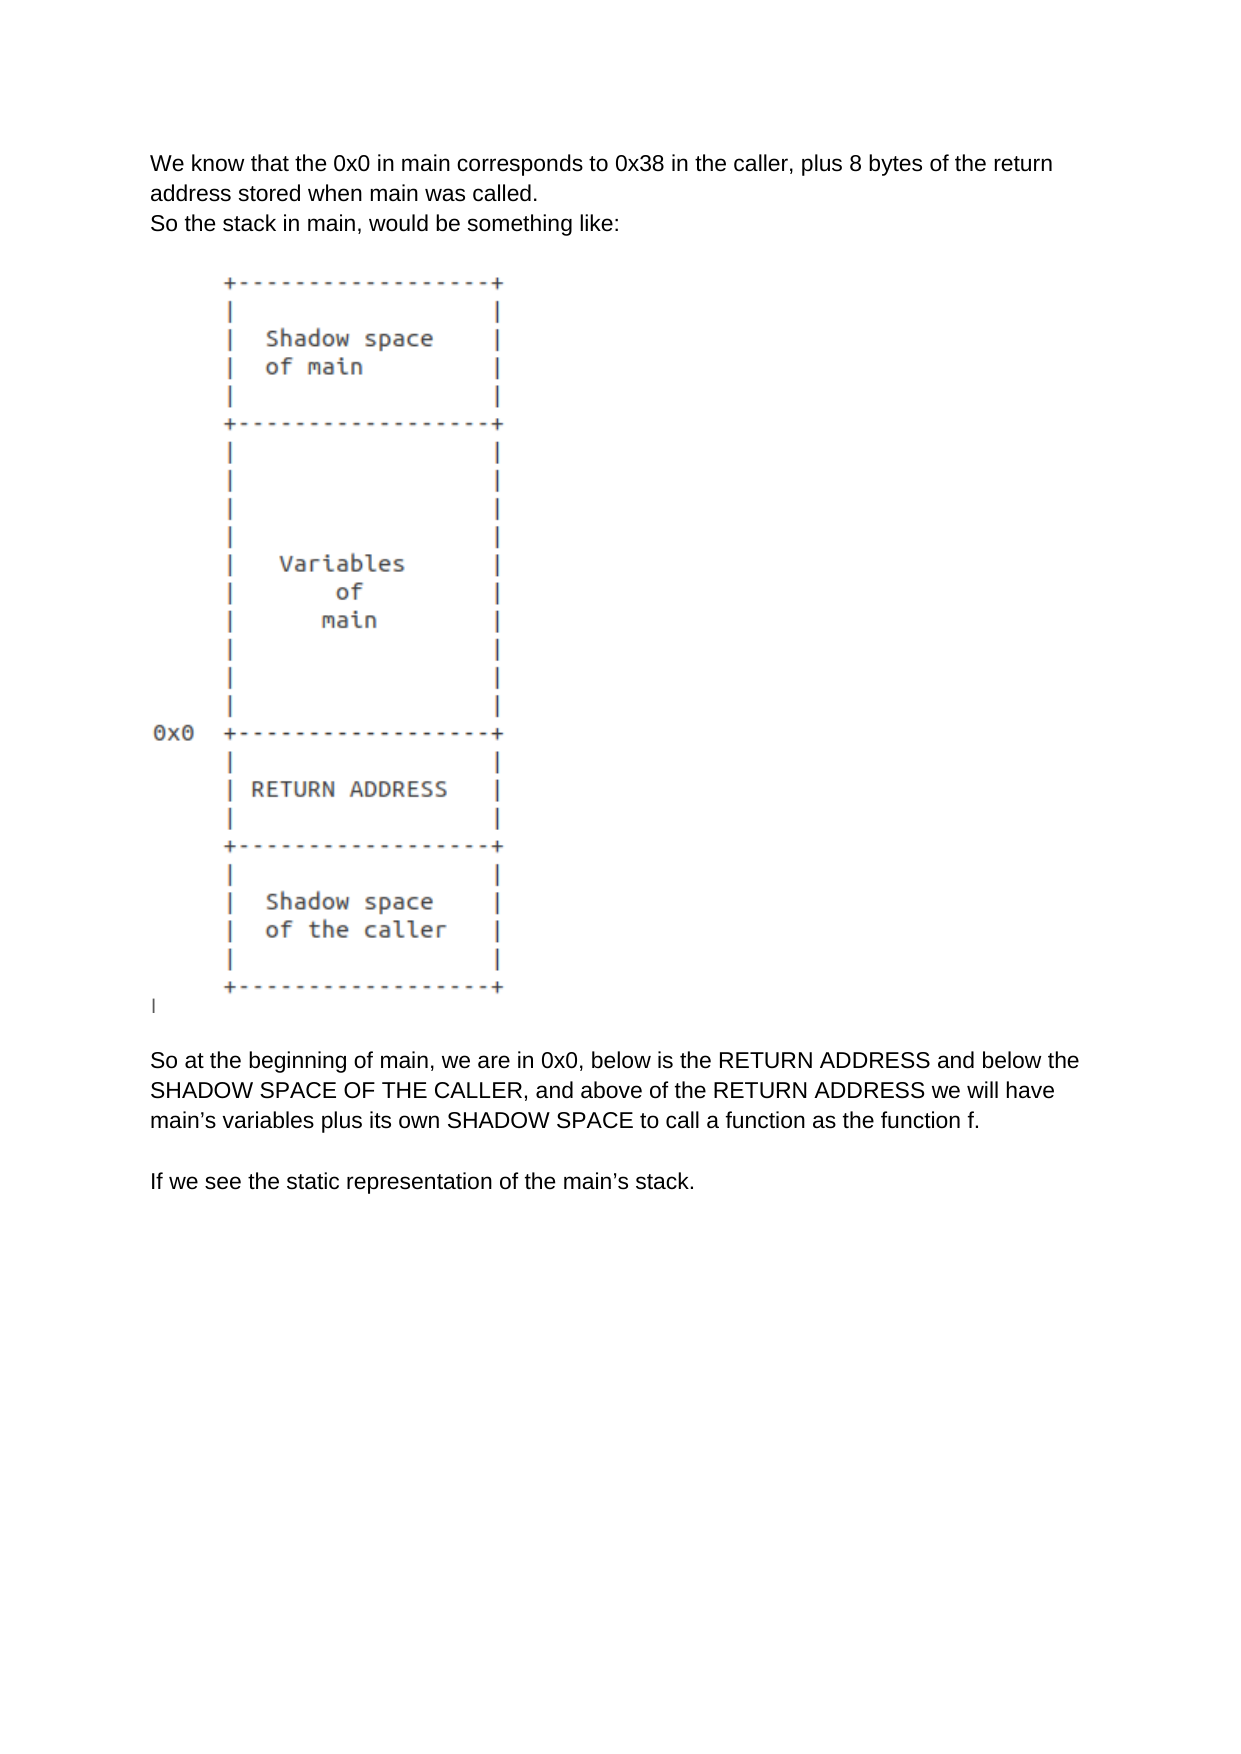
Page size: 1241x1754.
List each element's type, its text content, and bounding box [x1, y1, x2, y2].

text If we see the static representation of the main’s stack. [150, 1168, 1090, 1194]
text So at the beginning of main, we are in 0x0, below is the RETURN ADDRESS and below the SHADOW SPACE OF THE CALLER, and above of the RETURN ADDRESS we will have main’s variables plus its own SHADOW SPACE to call a function as the function f. [150, 1047, 1090, 1134]
text We know that the 0x0 in main corresponds to 0x38 in the caller, plus 8 bytes of the return address stored when main was called. [150, 150, 1090, 207]
picture [150, 270, 522, 1013]
text So the stack in main, would be something like: [150, 210, 1090, 237]
